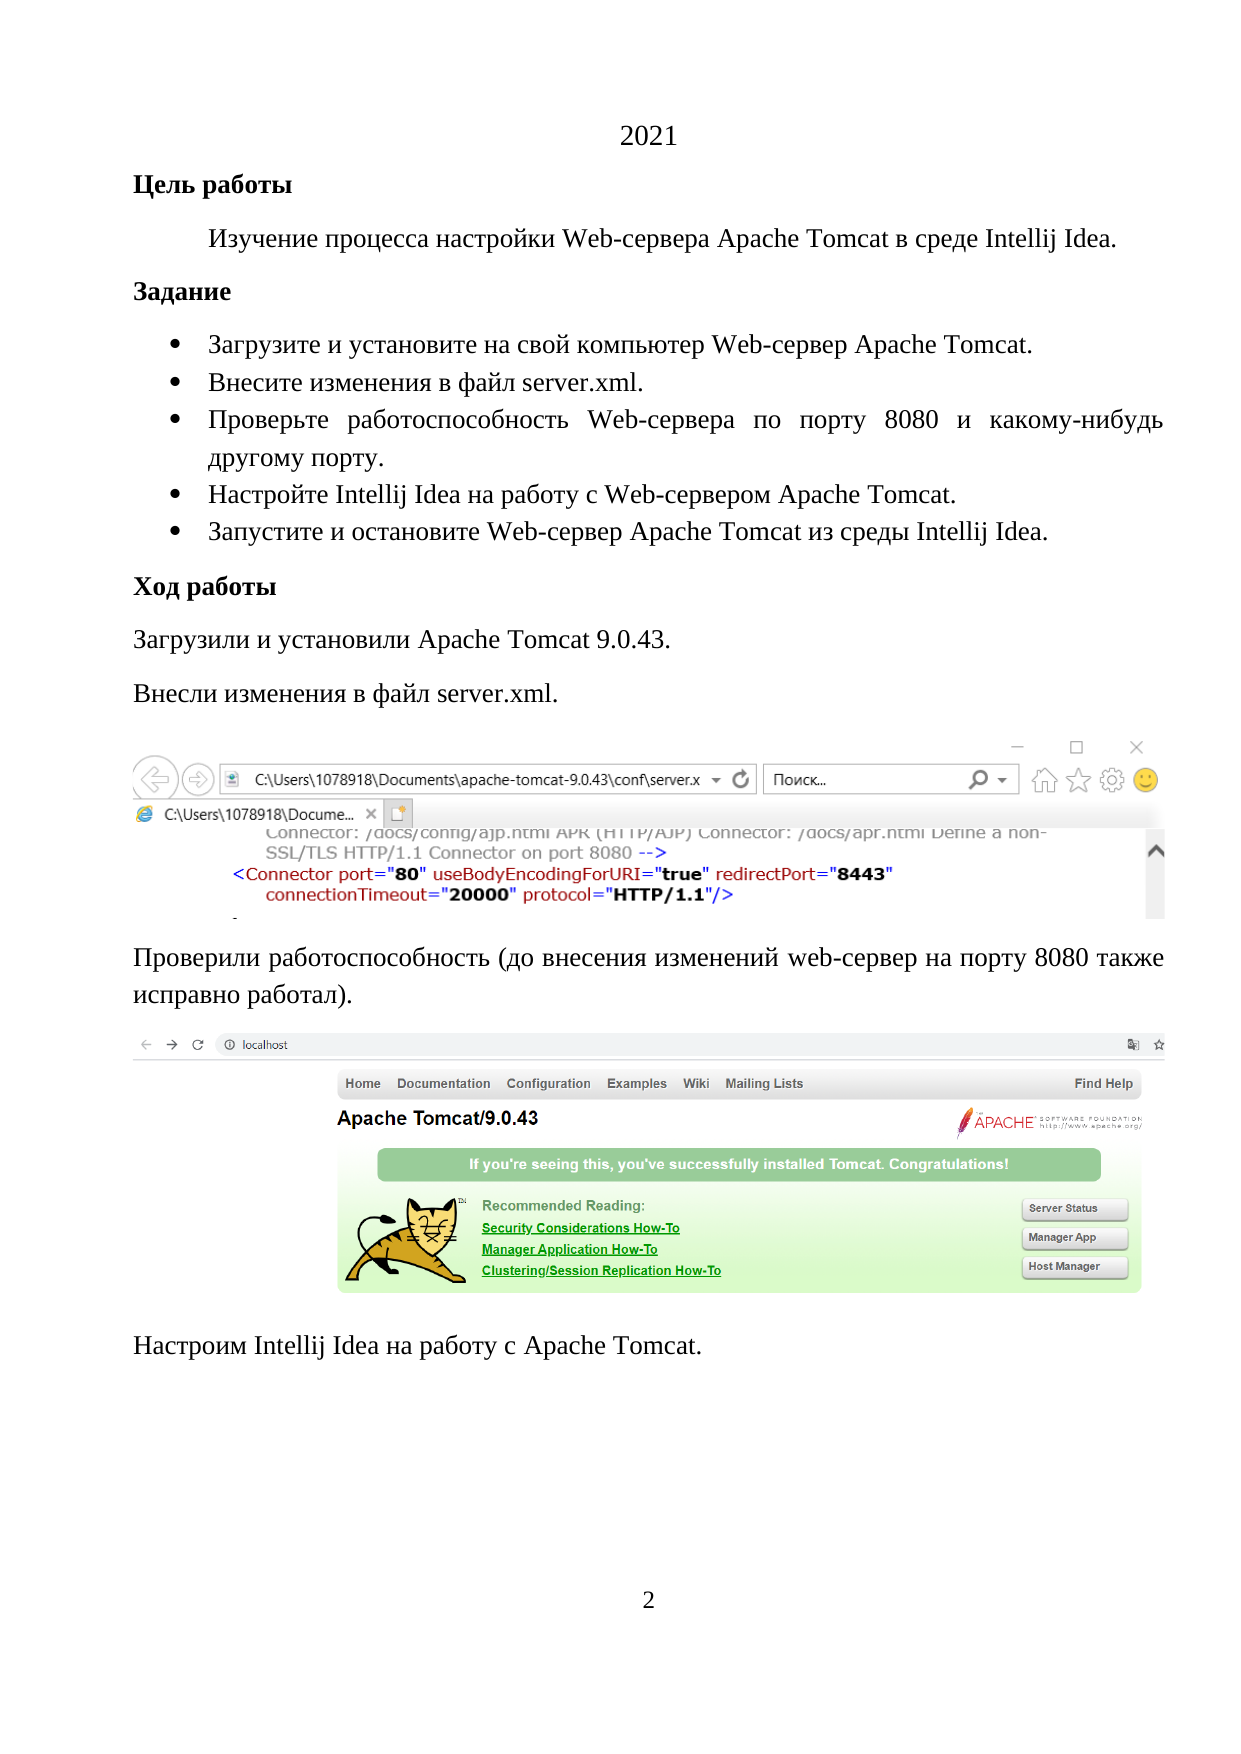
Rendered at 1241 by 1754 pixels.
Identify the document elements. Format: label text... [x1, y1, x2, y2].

text Ход работы [133, 569, 1164, 601]
text 2021 [133, 118, 1164, 152]
text Задание [133, 275, 1164, 306]
list Запустите и остановите Web-сервер Apache Tomcat из среды Intellij Idea. [170, 515, 1164, 547]
text Изучение процесса настройки Web-сервера Apache Tomcat в среде Intellij Idea. [133, 222, 1164, 253]
picture [132, 1032, 1165, 1307]
text Настроим Intellij Idea на работу с Apache Tomcat. [133, 1329, 1164, 1361]
list Проверьте работоспособность Web-сервера по порту 8080 и какому-нибудь другому порту. [170, 403, 1164, 472]
list Настройте Intellij Idea на работу с Web-сервером Apache Tomcat. [170, 478, 1164, 509]
list Внесите изменения в файл server.xml. [170, 366, 1164, 397]
text Загрузили и установили Apache Tomcat 9.0.43. [133, 623, 1164, 655]
text Внесли изменения в файл server.xml. [133, 677, 1164, 709]
list Загрузите и установите на свой компьютер Web-сервер Apache Tomcat. [170, 328, 1164, 359]
picture [132, 731, 1165, 919]
text Цель работы [133, 168, 1164, 199]
text Проверили работоспособность (до внесения изменений web-сервер на порту 8080 также исправно работал). [133, 941, 1164, 1009]
